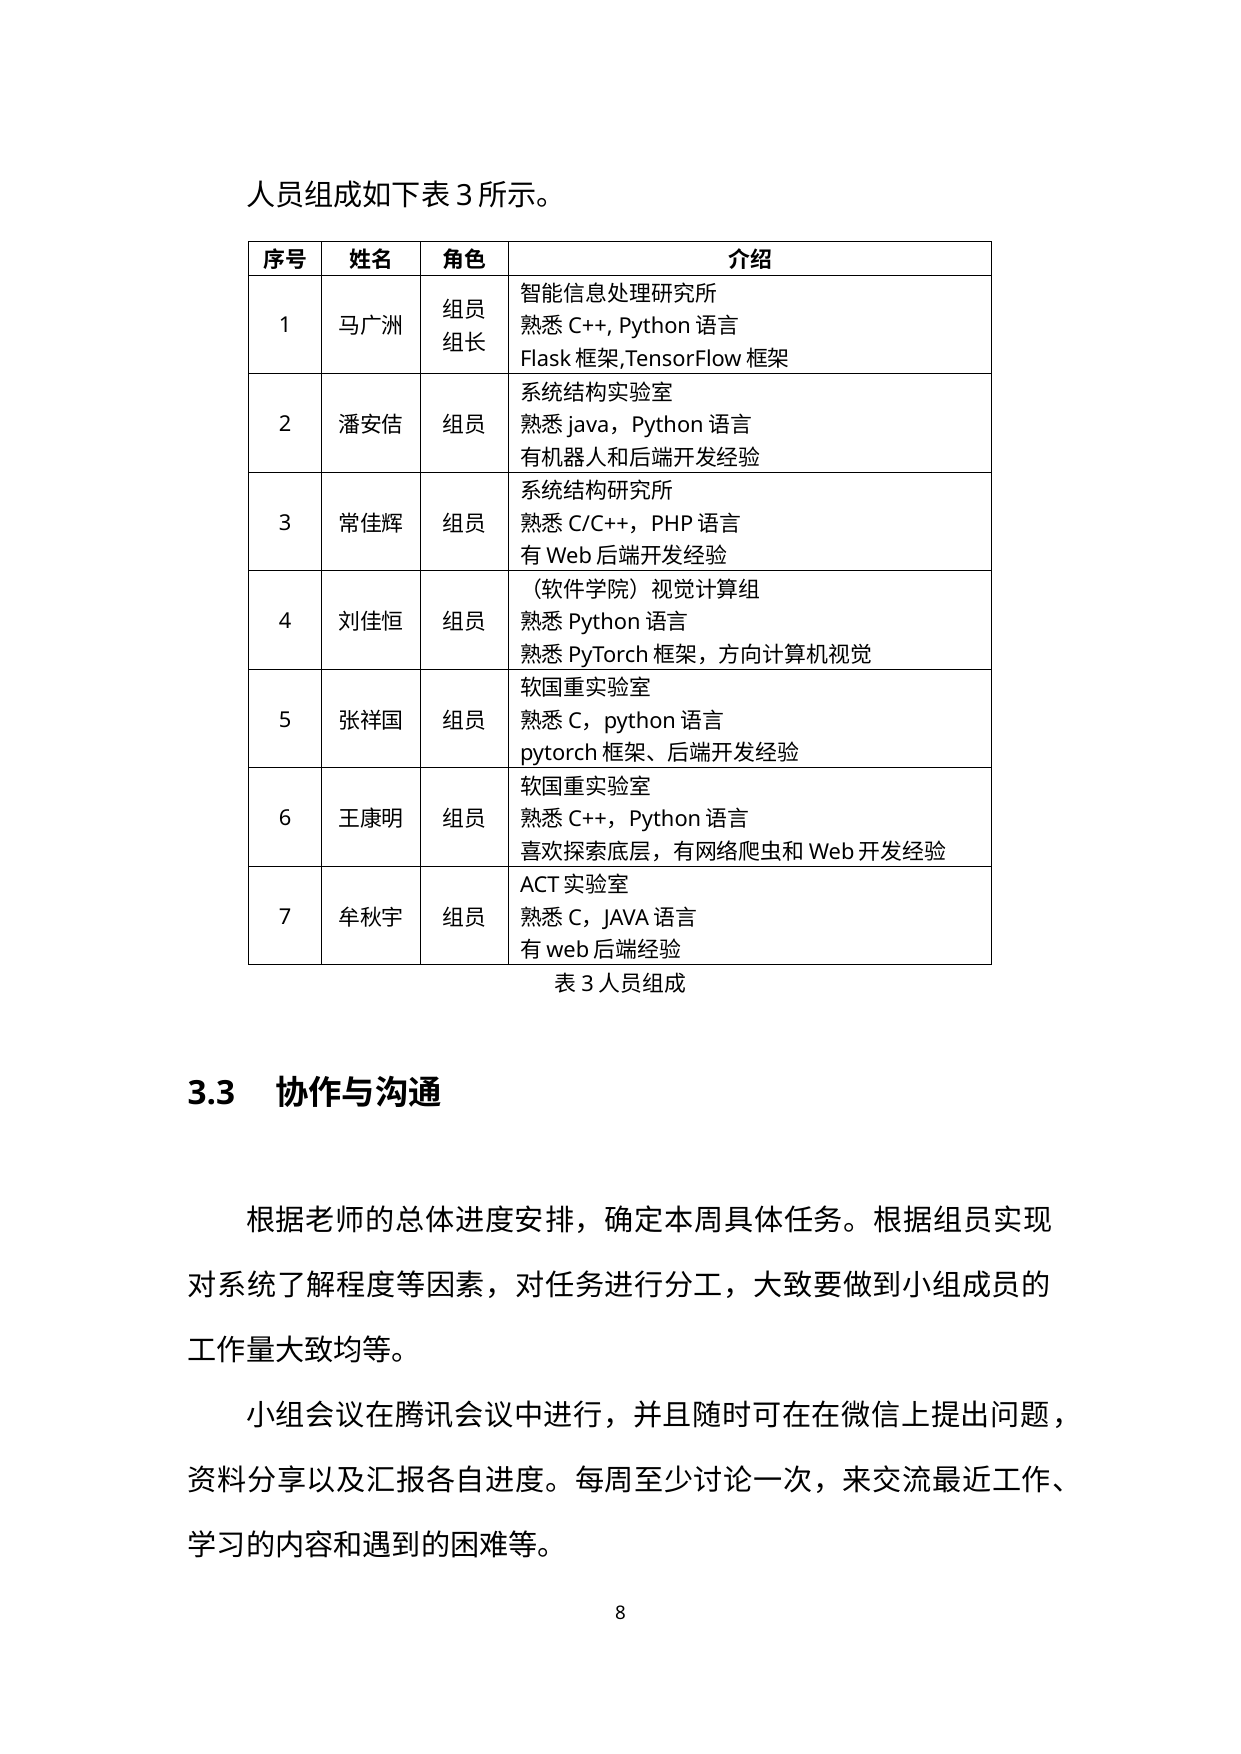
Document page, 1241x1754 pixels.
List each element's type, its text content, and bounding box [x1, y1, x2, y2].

subtitle 协作与沟通 [187, 1057, 1053, 1122]
table_cell 5 [249, 670, 321, 767]
table_header 序号 [249, 242, 321, 274]
table_cell 1 [249, 276, 321, 373]
table_header 介绍 [509, 242, 991, 274]
table_cell 系统结构研究所 熟悉C/C++，PHP语言 有Web后端开发经验 [509, 473, 991, 570]
table_cell ACT实验室 熟悉C，JAVA语言 有web后端经验 [509, 867, 991, 964]
table_cell 软国重实验室 熟悉C，python语言 pytorch框架、后端开发经验 [509, 670, 991, 767]
table_cell 组员 [421, 571, 508, 669]
table_cell 马广洲 [322, 276, 420, 373]
table_cell 组员 组长 [421, 276, 508, 373]
table_cell 王康明 [322, 768, 420, 866]
table_header 角色 [421, 242, 508, 274]
table_cell （软件学院）视觉计算组 熟悉Python语言 熟悉PyTorch框架，方向计算机视觉 [509, 571, 991, 669]
table_cell 组员 [421, 473, 508, 570]
table_cell 潘安佶 [322, 374, 420, 472]
table_cell 系统结构实验室 熟悉java，Python语言 有机器人和后端开发经验 [509, 374, 991, 472]
table_cell 组员 [421, 670, 508, 767]
table_cell 张祥国 [322, 670, 420, 767]
table_cell 组员 [421, 374, 508, 472]
table_header 姓名 [322, 242, 420, 274]
text 根据老师的总体进度安排，确定本周具体任务。根据组员实现对系统了解程度等因素，对任务进行分工，大致要做到小组成员的工作量大致均等。 [187, 1185, 1053, 1380]
table_cell 刘佳恒 [322, 571, 420, 669]
table_cell 组员 [421, 768, 508, 866]
table_cell 组员 [421, 867, 508, 964]
table_cell 7 [249, 867, 321, 964]
table_cell 3 [249, 473, 321, 570]
table_cell 智能信息处理研究所 熟悉C++, Python语言 Flask框架,TensorFlow框架 [509, 276, 991, 373]
table_cell 4 [249, 571, 321, 669]
table_cell 牟秋宇 [322, 867, 420, 964]
text 表 3 人员组成 [187, 965, 1053, 998]
text 小组会议在腾讯会议中进行，并且随时可在在微信上提出问题，资料分享以及汇报各自进度。每周至少讨论一次，来交流最近工作、学习的内容和遇到的困难等。 [187, 1380, 1053, 1575]
table_cell 6 [249, 768, 321, 866]
text 人员组成如下表3所示。 [187, 160, 1053, 225]
table_cell 常佳辉 [322, 473, 420, 570]
table_cell 2 [249, 374, 321, 472]
table_cell 软国重实验室 熟悉C++，Python语言 喜欢探索底层，有网络爬虫和Web开发经验 [509, 768, 991, 866]
